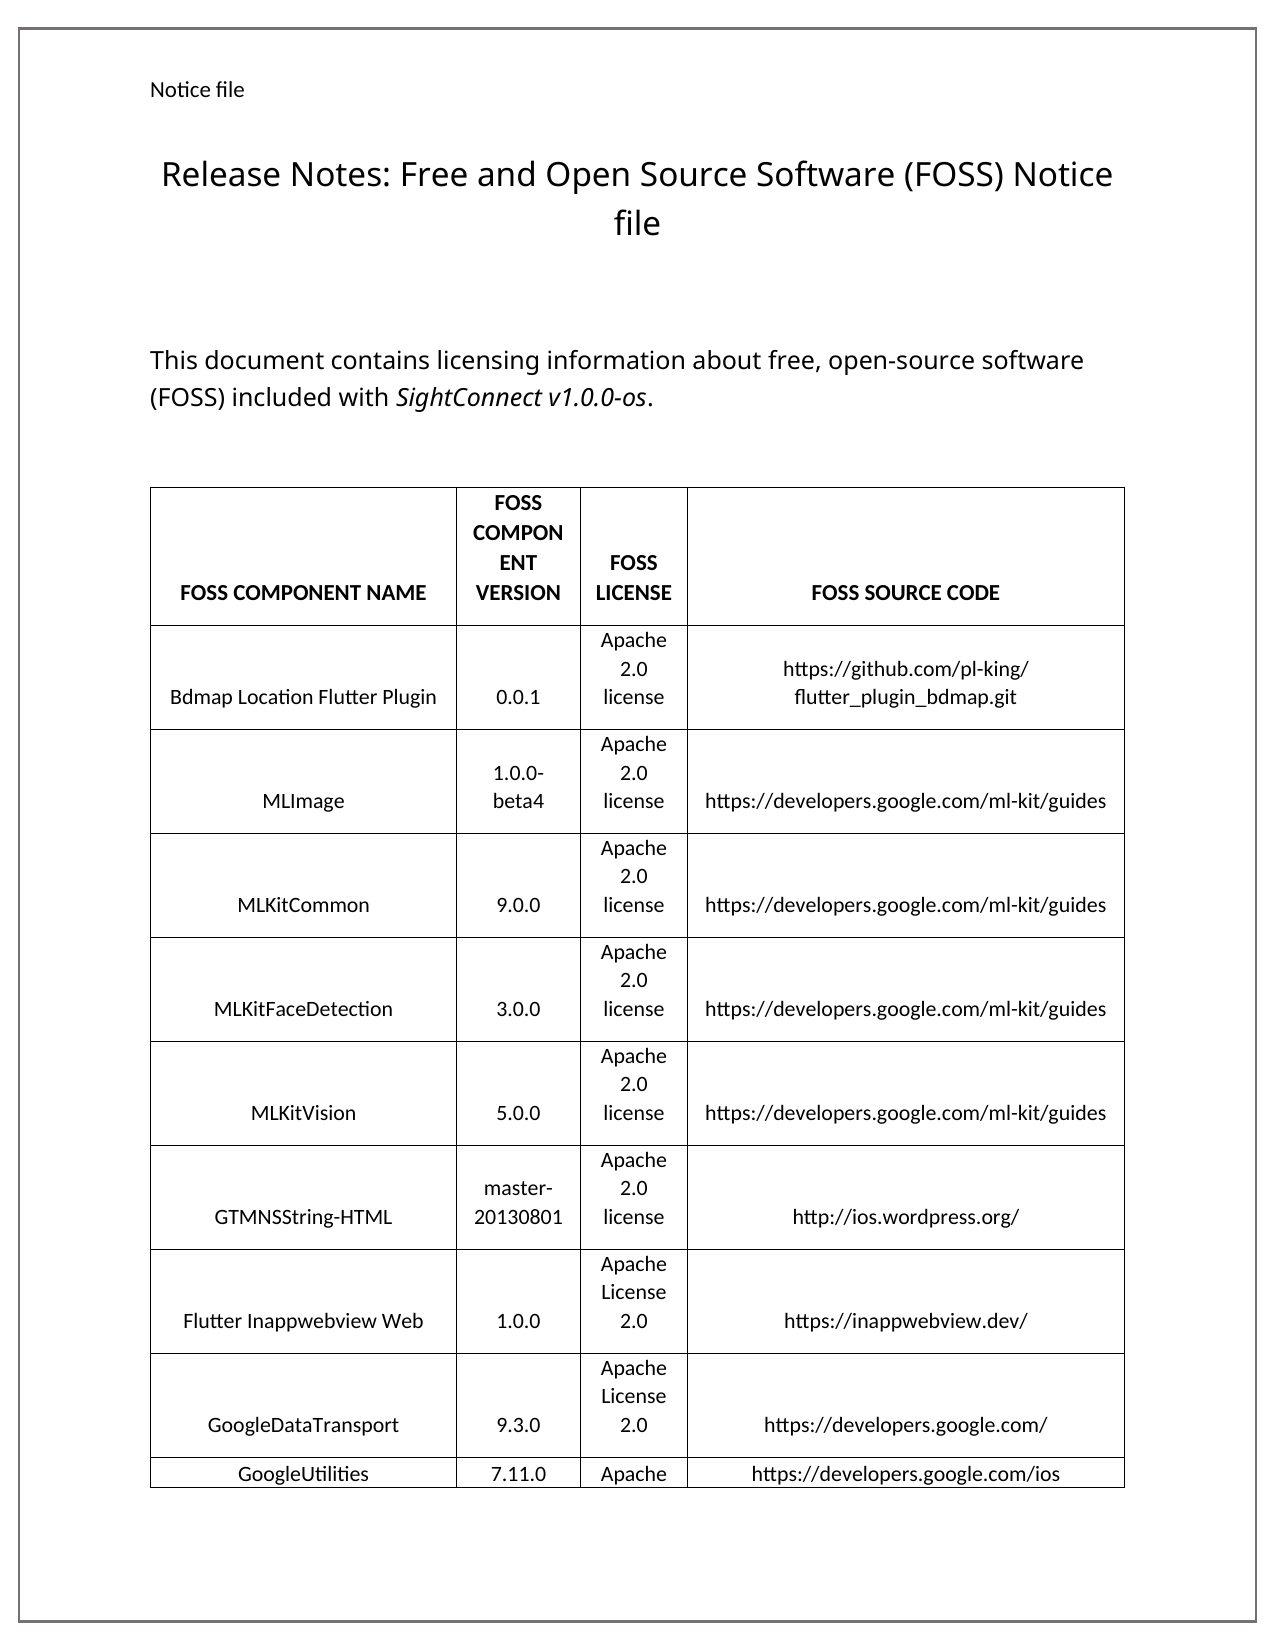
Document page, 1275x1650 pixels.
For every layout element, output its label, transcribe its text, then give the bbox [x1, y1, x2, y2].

table_cell 1.0.0-beta4 [457, 730, 580, 833]
table_cell https://developers.google.com/ml-kit/guides [688, 730, 1124, 833]
table_cell https://developers.google.com/ [688, 1354, 1124, 1457]
table_cell 9.3.0 [457, 1354, 580, 1457]
text This document contains licensing information about free, open-source software (FOSS) included with SightConnect v1.0.0-os. [150, 343, 1125, 414]
table_cell Apache License 2.0 [581, 1458, 687, 1487]
table_cell 7.11.0 [457, 1458, 580, 1487]
table_cell Apache 2.0 license [581, 1146, 687, 1249]
text Release Notes: Free and Open Source Software (FOSS) Notice file [150, 150, 1125, 245]
table_cell Apache 2.0 license [581, 834, 687, 937]
table_header FOSS LICENSE [581, 488, 687, 625]
table_cell https://inappwebview.dev/ [688, 1250, 1124, 1353]
table_header FOSS SOURCE CODE [688, 488, 1124, 625]
table_cell Apache License 2.0 [581, 1354, 687, 1457]
table_cell 1.0.0 [457, 1250, 580, 1353]
table_cell 3.0.0 [457, 938, 580, 1041]
table_cell MLKitVision [151, 1042, 456, 1145]
table_cell Apache 2.0 license [581, 938, 687, 1041]
table_cell Apache 2.0 license [581, 626, 687, 729]
table_cell 5.0.0 [457, 1042, 580, 1145]
table_header FOSS COMPONENT VERSION [457, 488, 580, 625]
table_cell https://developers.google.com/ml-kit/guides [688, 1042, 1124, 1145]
table_cell Apache License 2.0 [581, 1250, 687, 1353]
table_cell https://developers.google.com/ml-kit/guides [688, 938, 1124, 1041]
table_cell http://ios.wordpress.org/ [688, 1146, 1124, 1249]
table_cell https://developers.google.com/ml-kit/guides [688, 834, 1124, 937]
table_cell MLKitFaceDetection [151, 938, 456, 1041]
table_cell GoogleDataTransport [151, 1354, 456, 1457]
table_cell MLImage [151, 730, 456, 833]
table_cell Apache 2.0 license [581, 1042, 687, 1145]
table_cell master-20130801 [457, 1146, 580, 1249]
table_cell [688, 1458, 1124, 1487]
table_cell MLKitCommon [151, 834, 456, 937]
table_cell GoogleUtilities [151, 1458, 456, 1487]
table_cell Flutter Inappwebview Web [151, 1250, 456, 1353]
table_cell 0.0.1 [457, 626, 580, 729]
table_header FOSS COMPONENT NAME [151, 488, 456, 625]
table_cell 9.0.0 [457, 834, 580, 937]
table_cell GTMNSString-HTML [151, 1146, 456, 1249]
table_cell https://github.com/pl-king/flutter_plugin_bdmap.git [688, 626, 1124, 729]
table_cell Bdmap Location Flutter Plugin [151, 626, 456, 729]
table_cell Apache 2.0 license [581, 730, 687, 833]
